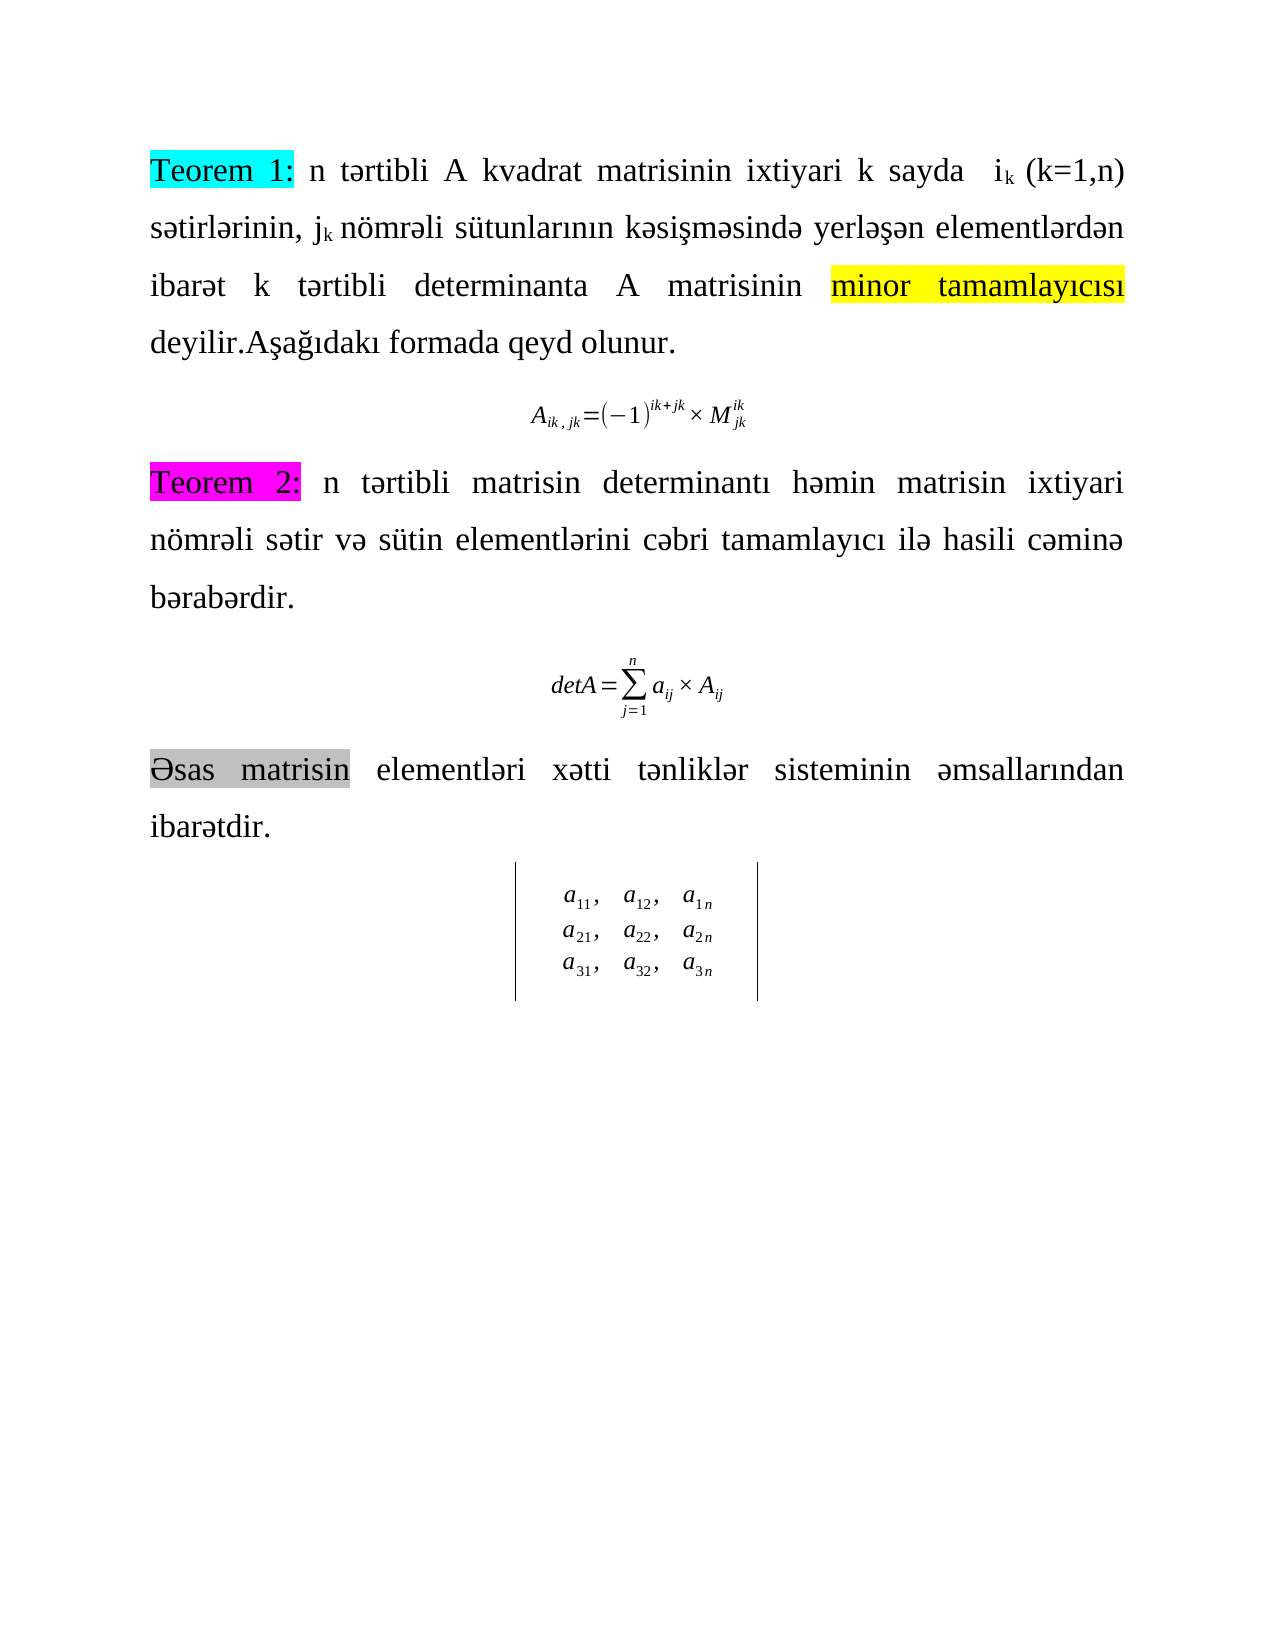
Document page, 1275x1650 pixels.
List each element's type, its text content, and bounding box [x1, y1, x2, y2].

text Teorem 2: n tərtibli matrisin determinantı həmin matrisin ixtiyari nömrəli sətir və sütin elementlərini cəbri tamamlayıcı ilə hasili cəminə bərabərdir. [150, 462, 1125, 616]
text Teorem 1: n tərtibli A kvadrat matrisinin ixtiyari k sayda ik (k=1,n) sətirlərinin, jk nömrəli sütunlarının kəsişməsində yerləşən elementlərdən ibarət k tərtibli determinanta A matrisinin minor tamamlayıcısı deyilir.Aşağıdakı formada qeyd olunur. [150, 150, 1125, 361]
text Əsas matrisin elementləri xətti tənliklər sisteminin əmsallarından ibarətdir. [150, 749, 1125, 845]
